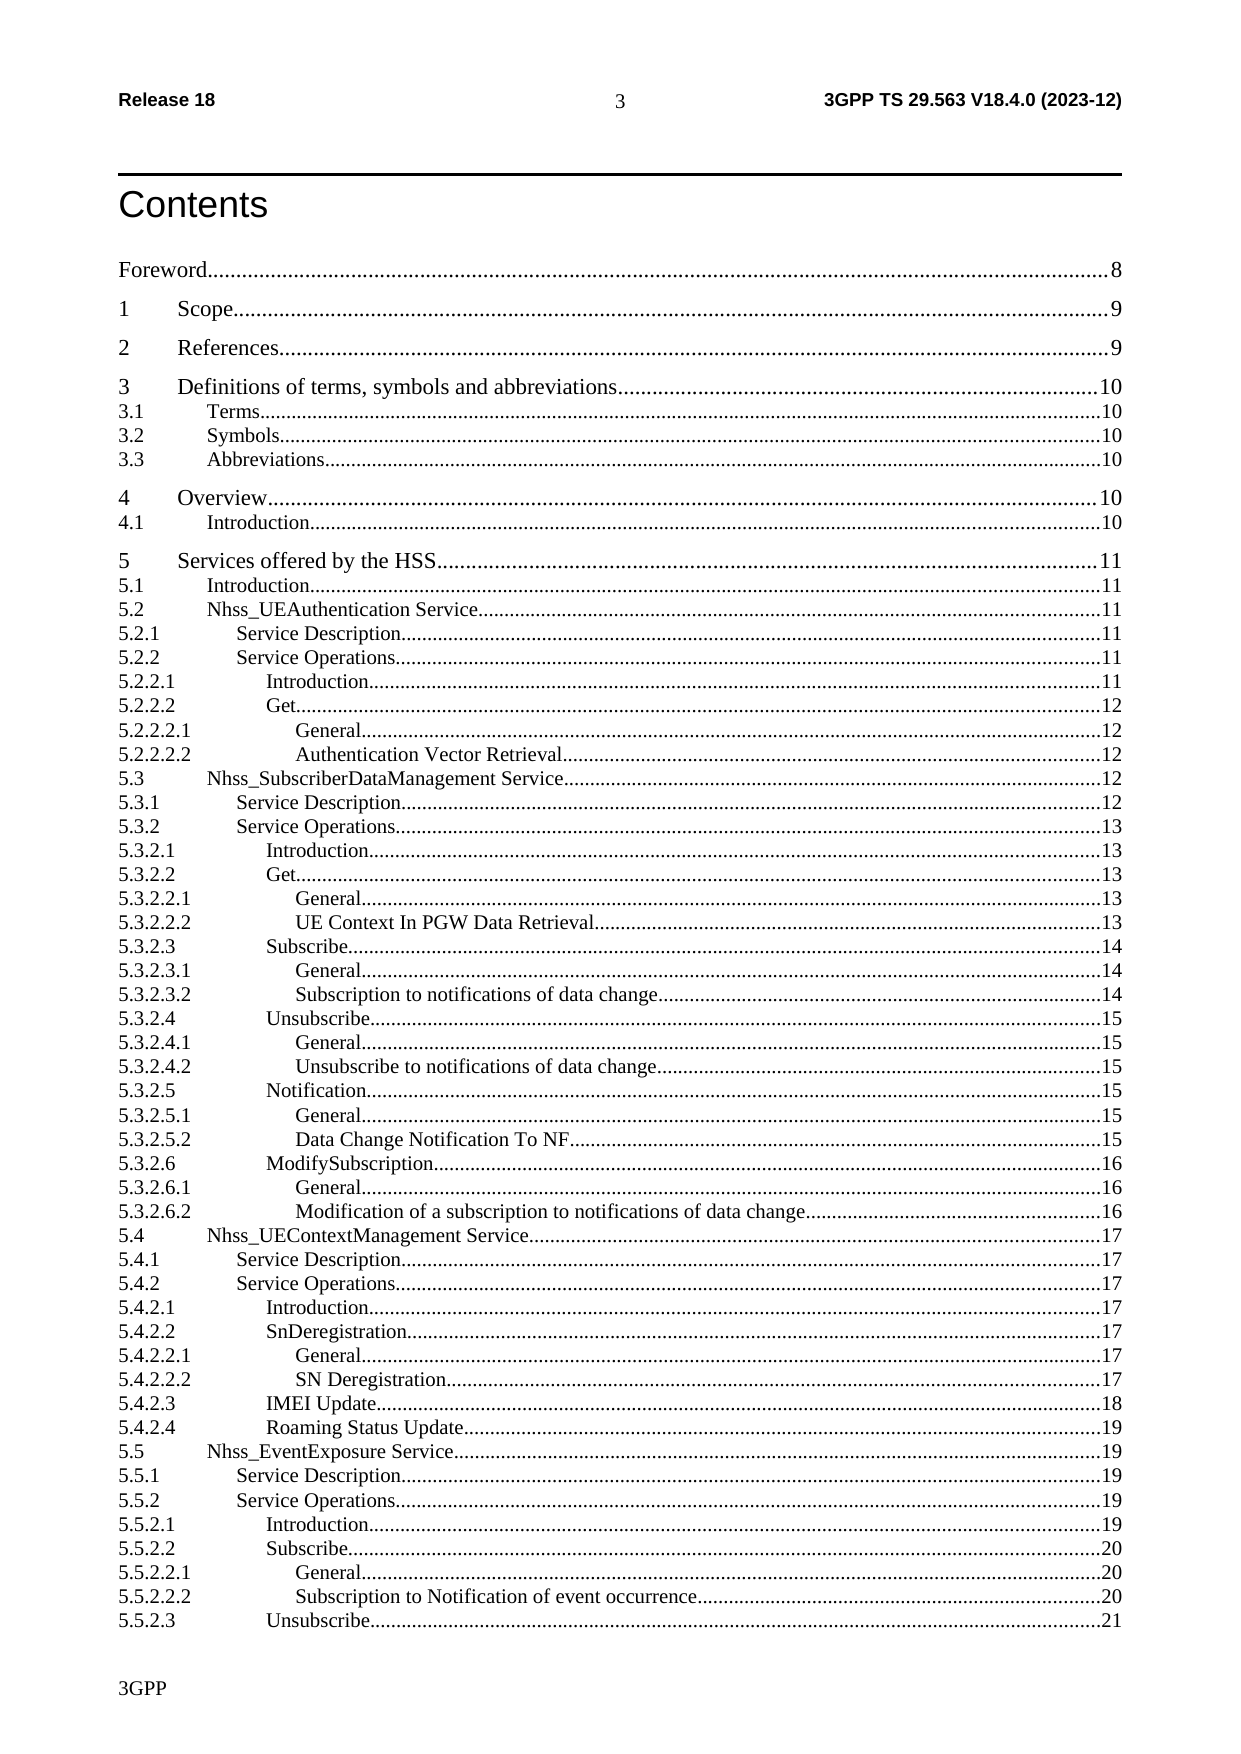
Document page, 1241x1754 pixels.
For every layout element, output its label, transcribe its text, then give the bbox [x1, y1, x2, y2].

text 5.5.2.3 Unsubscribe 21 [118, 1608, 1122, 1632]
text 2 References 9 [118, 334, 1078, 360]
text 5.3.2.6 ModifySubscription 16 [118, 1151, 1122, 1175]
text 5.3.2.4.2 Unsubscribe to notifications of data change 15 [118, 1054, 1122, 1078]
text 5.4.2.4 Roaming Status Update 19 [118, 1415, 1122, 1439]
text 3.3 Abbreviations 10 [118, 447, 1078, 471]
text 5.3.2.5 Notification 15 [118, 1078, 1122, 1102]
text 5.2.2.2 Get 12 [118, 693, 1122, 717]
text 5.2 Nhss_UEAuthentication Service 11 [118, 597, 1078, 621]
text 5.3.2.2.1 General 13 [118, 886, 1122, 910]
text 5.4.2.2 SnDeregistration 17 [118, 1319, 1122, 1343]
text 5.3.2.6.1 General 16 [118, 1175, 1122, 1199]
text 5.2.1 Service Description 11 [118, 621, 1122, 645]
text 5.3.2.3.2 Subscription to notifications of data change 14 [118, 982, 1122, 1006]
text 5.4.2 Service Operations 17 [118, 1271, 1122, 1295]
text 5.4.2.2.1 General 17 [118, 1343, 1122, 1367]
text 5.5.2.2.2 Subscription to Notification of event occurrence 20 [118, 1584, 1122, 1608]
text 5.3.2.5.1 General 15 [118, 1102, 1122, 1127]
text 5.3.2 Service Operations 13 [118, 814, 1122, 838]
text 5.5.1 Service Description 19 [118, 1463, 1122, 1487]
text 5.5.2.2 Subscribe 20 [118, 1536, 1122, 1560]
text 5.2.2 Service Operations 11 [118, 645, 1122, 669]
text 5 Services offered by the HSS 11 [118, 547, 1078, 573]
text 5.4.1 Service Description 17 [118, 1247, 1122, 1271]
text 5.1 Introduction 11 [118, 573, 1078, 597]
text 5.5.2.2.1 General 20 [118, 1560, 1122, 1584]
text 3.2 Symbols 10 [118, 423, 1078, 447]
text 5.3.2.6.2 Modification of a subscription to notifications of data change 16 [118, 1199, 1122, 1223]
text 5.5 Nhss_EventExposure Service 19 [118, 1439, 1078, 1463]
text 4 Overview 10 [118, 484, 1078, 510]
text 5.3.2.4 Unsubscribe 15 [118, 1006, 1122, 1030]
text 5.4.2.1 Introduction 17 [118, 1295, 1122, 1319]
text 5.5.2.1 Introduction 19 [118, 1512, 1122, 1536]
text 5.4.2.3 IMEI Update 18 [118, 1391, 1122, 1415]
text 1 Scope 9 [118, 295, 1078, 321]
text 5.3.2.5.2 Data Change Notification To NF 15 [118, 1127, 1122, 1151]
text 5.4.2.2.2 SN Deregistration 17 [118, 1367, 1122, 1391]
text 3 Definitions of terms, symbols and abbreviations 10 [118, 373, 1078, 399]
text Contents [118, 176, 1122, 225]
text 5.5.2 Service Operations 19 [118, 1487, 1122, 1512]
text 3.1 Terms 10 [118, 399, 1078, 423]
text 5.3.2.3.1 General 14 [118, 958, 1122, 982]
text 5.3.2.1 Introduction 13 [118, 838, 1122, 862]
text 5.3.1 Service Description 12 [118, 790, 1122, 814]
text 5.2.2.1 Introduction 11 [118, 669, 1122, 693]
text Foreword 8 [118, 256, 1078, 283]
text 5.3.2.2 Get 13 [118, 862, 1122, 886]
text 5.3.2.3 Subscribe 14 [118, 934, 1122, 958]
text 5.3.2.2.2 UE Context In PGW Data Retrieval 13 [118, 910, 1122, 934]
text 4.1 Introduction 10 [118, 510, 1078, 534]
text 5.4 Nhss_UEContextManagement Service 17 [118, 1223, 1078, 1247]
text 5.3.2.4.1 General 15 [118, 1030, 1122, 1054]
text 5.3 Nhss_SubscriberDataManagement Service 12 [118, 766, 1078, 790]
text 5.2.2.2.1 General 12 [118, 717, 1122, 742]
text 5.2.2.2.2 Authentication Vector Retrieval 12 [118, 742, 1122, 766]
